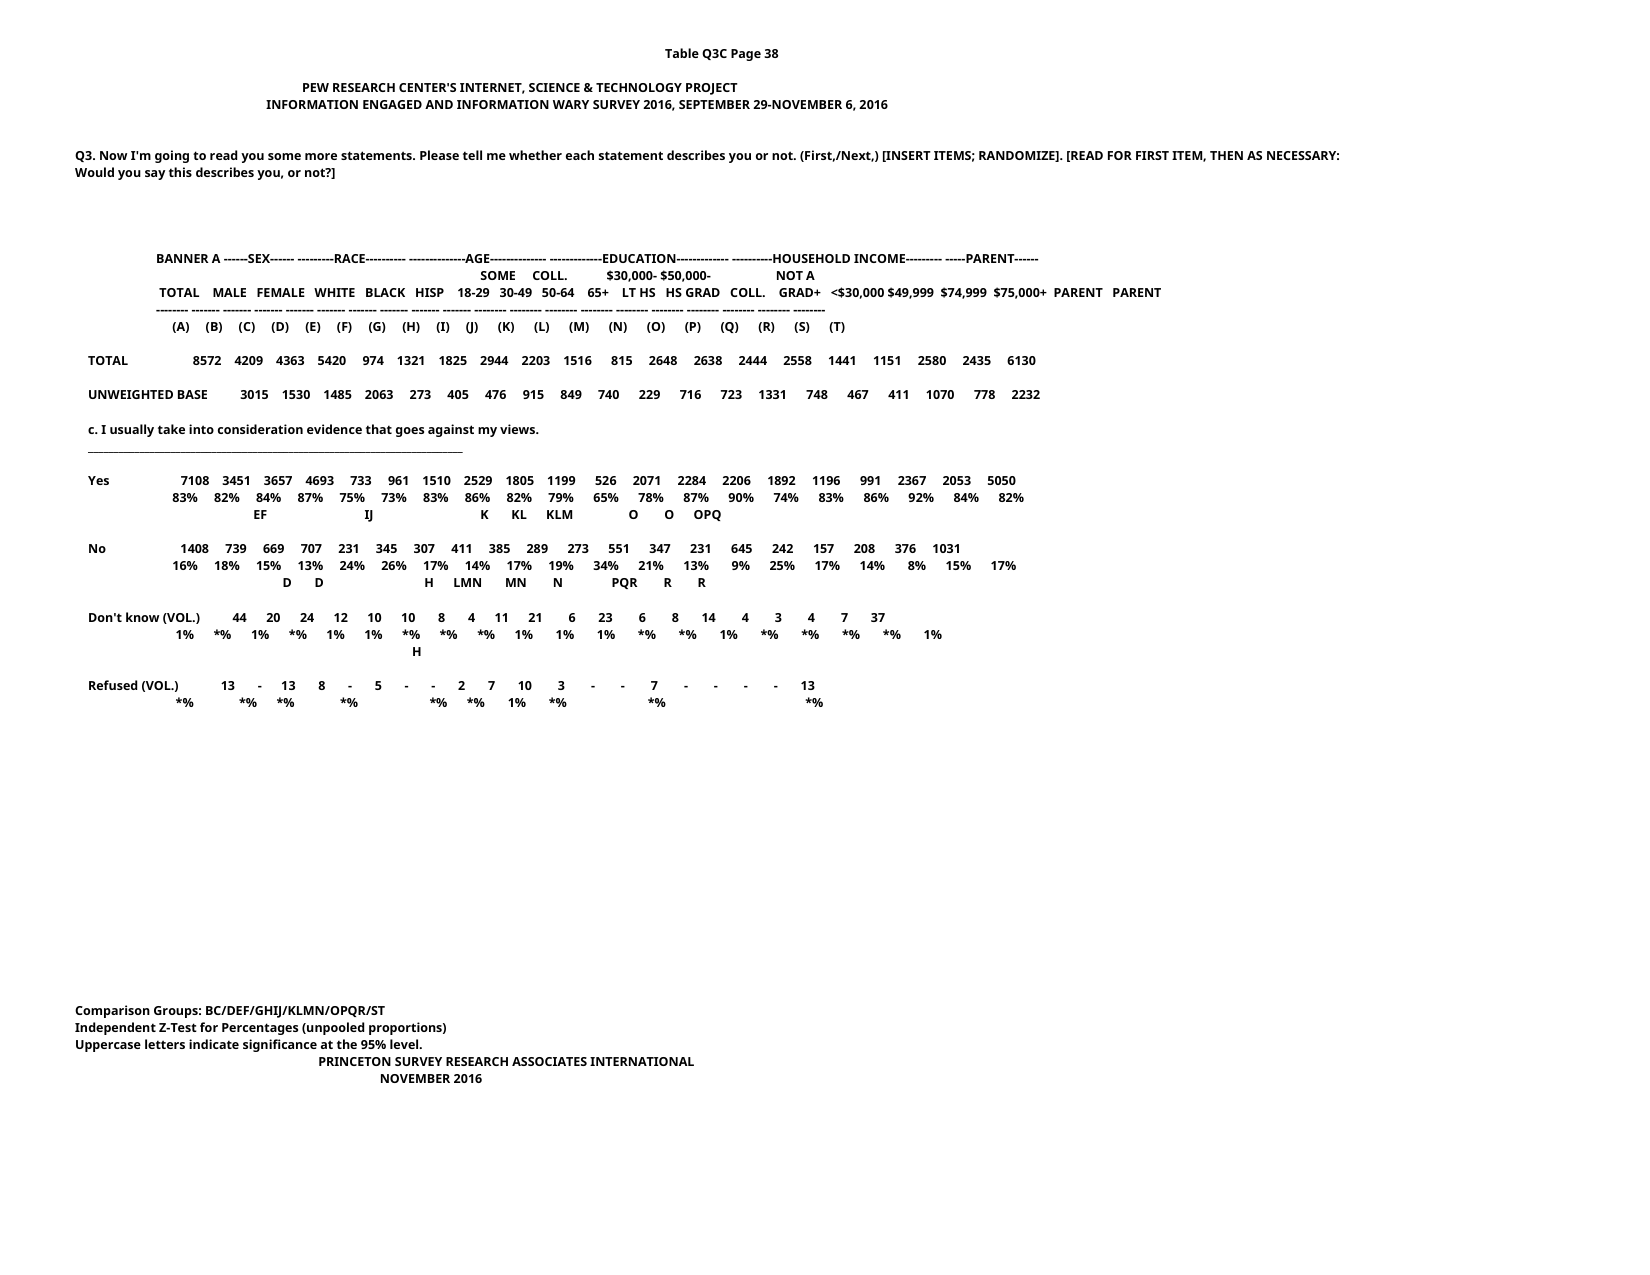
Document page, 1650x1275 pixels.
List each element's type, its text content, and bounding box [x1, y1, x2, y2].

text 1% *% 1% *% 1% 1% *% *% *% 1% 1% 1% *% *% 1% *% *% *% *% 1% [75, 626, 1612, 643]
text c. I usually take into consideration evidence that goes against my views. [75, 421, 1612, 438]
text Would you say this describes you, or not?] [75, 164, 1612, 182]
text PRINCETON SURVEY RESEARCH ASSOCIATES INTERNATIONAL [75, 1053, 1612, 1070]
text 16% 18% 15% 13% 24% 26% 17% 14% 17% 19% 34% 21% 13% 9% 25% 17% 14% 8% 15% 17% [75, 557, 1612, 574]
text D D H LMN MN N PQR R R [75, 574, 1612, 592]
text *% *% *% *% *% *% 1% *% *% *% [75, 694, 1612, 711]
text BANNER A ------SEX------ ---------RACE---------- --------------AGE-------------- -------------EDUCATION------------- ----------HOUSEHOLD INCOME--------- -----PARENT------ [75, 250, 1612, 267]
text Comparison Groups: BC/DEF/GHIJ/KLMN/OPQR/ST [75, 1002, 1612, 1019]
text Yes 7108 3451 3657 4693 733 961 1510 2529 1805 1199 526 2071 2284 2206 1892 1196 991 2367 2053 5050 [75, 472, 1612, 489]
text Uppercase letters indicate significance at the 95% level. [75, 1036, 1612, 1053]
text EF IJ K KL KLM O O OPQ [75, 506, 1612, 523]
text Independent Z-Test for Percentages (unpooled proportions) [75, 1019, 1612, 1036]
text TOTAL MALE FEMALE WHITE BLACK HISP 18-29 30-49 50-64 65+ LT HS HS GRAD COLL. GRAD+ <$30,000 $49,999 $74,999 $75,000+ PARENT PARENT [75, 284, 1612, 301]
text No 1408 739 669 707 231 345 307 411 385 289 273 551 347 231 645 242 157 208 376 1031 [75, 540, 1612, 557]
text _________________________________________________________________________ [75, 438, 1612, 455]
text NOVEMBER 2016 [75, 1070, 1612, 1087]
text PEW RESEARCH CENTER'S INTERNET, SCIENCE & TECHNOLOGY PROJECT [75, 79, 1612, 96]
text Don't know (VOL.) 44 20 24 12 10 10 8 4 11 21 6 23 6 8 14 4 3 4 7 37 [75, 609, 1612, 626]
text Q3. Now I'm going to read you some more statements. Please tell me whether each statement describes you or not. (First,/Next,) [INSERT ITEMS; RANDOMIZE]. [READ FOR FIRST ITEM, THEN AS NECESSARY: [75, 147, 1612, 164]
text UNWEIGHTED BASE 3015 1530 1485 2063 273 405 476 915 849 740 229 716 723 1331 748 467 411 1070 778 2232 [75, 387, 1612, 404]
text 83% 82% 84% 87% 75% 73% 83% 86% 82% 79% 65% 78% 87% 90% 74% 83% 86% 92% 84% 82% [75, 489, 1612, 506]
text Table Q3C Page 38 [75, 45, 1612, 62]
text (A) (B) (C) (D) (E) (F) (G) (H) (I) (J) (K) (L) (M) (N) (O) (P) (Q) (R) (S) (T) [75, 318, 1612, 335]
text Refused (VOL.) 13 - 13 8 - 5 - - 2 7 10 3 - - 7 - - - - 13 [75, 677, 1612, 694]
text SOME COLL. $30,000- $50,000- NOT A [75, 267, 1612, 284]
text -------- ------- ------- ------- ------- ------- ------- ------- ------- ------- -------- -------- -------- -------- -------- -------- -------- -------- -------- -------- [75, 301, 1612, 318]
text H [75, 643, 1612, 660]
text TOTAL 8572 4209 4363 5420 974 1321 1825 2944 2203 1516 815 2648 2638 2444 2558 1441 1151 2580 2435 6130 [75, 352, 1612, 369]
text INFORMATION ENGAGED AND INFORMATION WARY SURVEY 2016, SEPTEMBER 29-NOVEMBER 6, 2016 [75, 96, 1612, 113]
